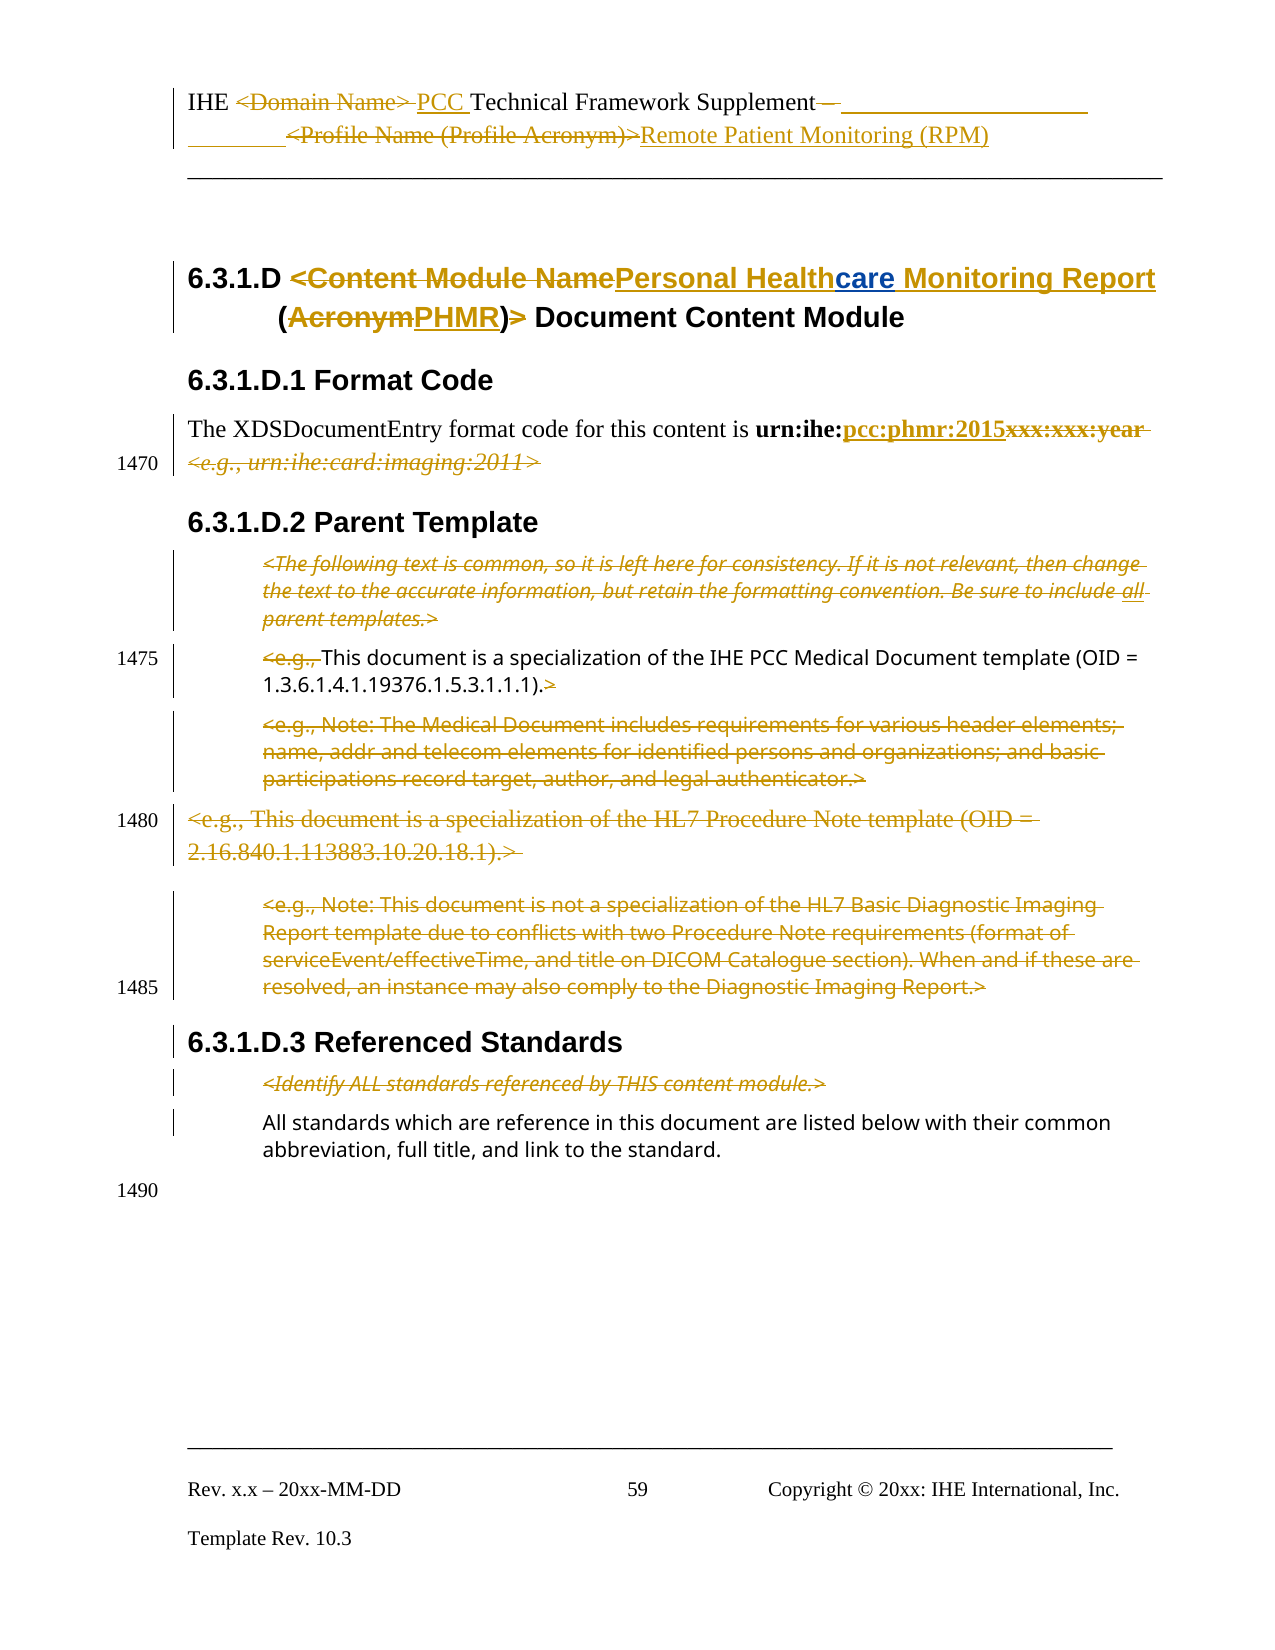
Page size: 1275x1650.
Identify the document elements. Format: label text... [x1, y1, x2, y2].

text This document is a specialization of the IHE PCC Medical Document template (OID = 1.3.6.1.4.1.19376.1.5.3.1.1.1). [262, 644, 1162, 698]
subtitle 6.3.1.D.3 Referenced Standards [187, 1024, 1162, 1058]
text All standards which are reference in this document are listed below with their common abbreviation, full title, and link to the standard. [262, 1109, 1162, 1163]
subtitle 6.3.1.D.2 Parent Template [187, 505, 1162, 539]
subtitle 6.3.1.D () Document Content Module [187, 261, 1162, 333]
text The XDSDocumentEntry format code for this content is urn:ihe: [187, 414, 1162, 476]
subtitle 6.3.1.D.1 Format Code [187, 363, 1162, 397]
